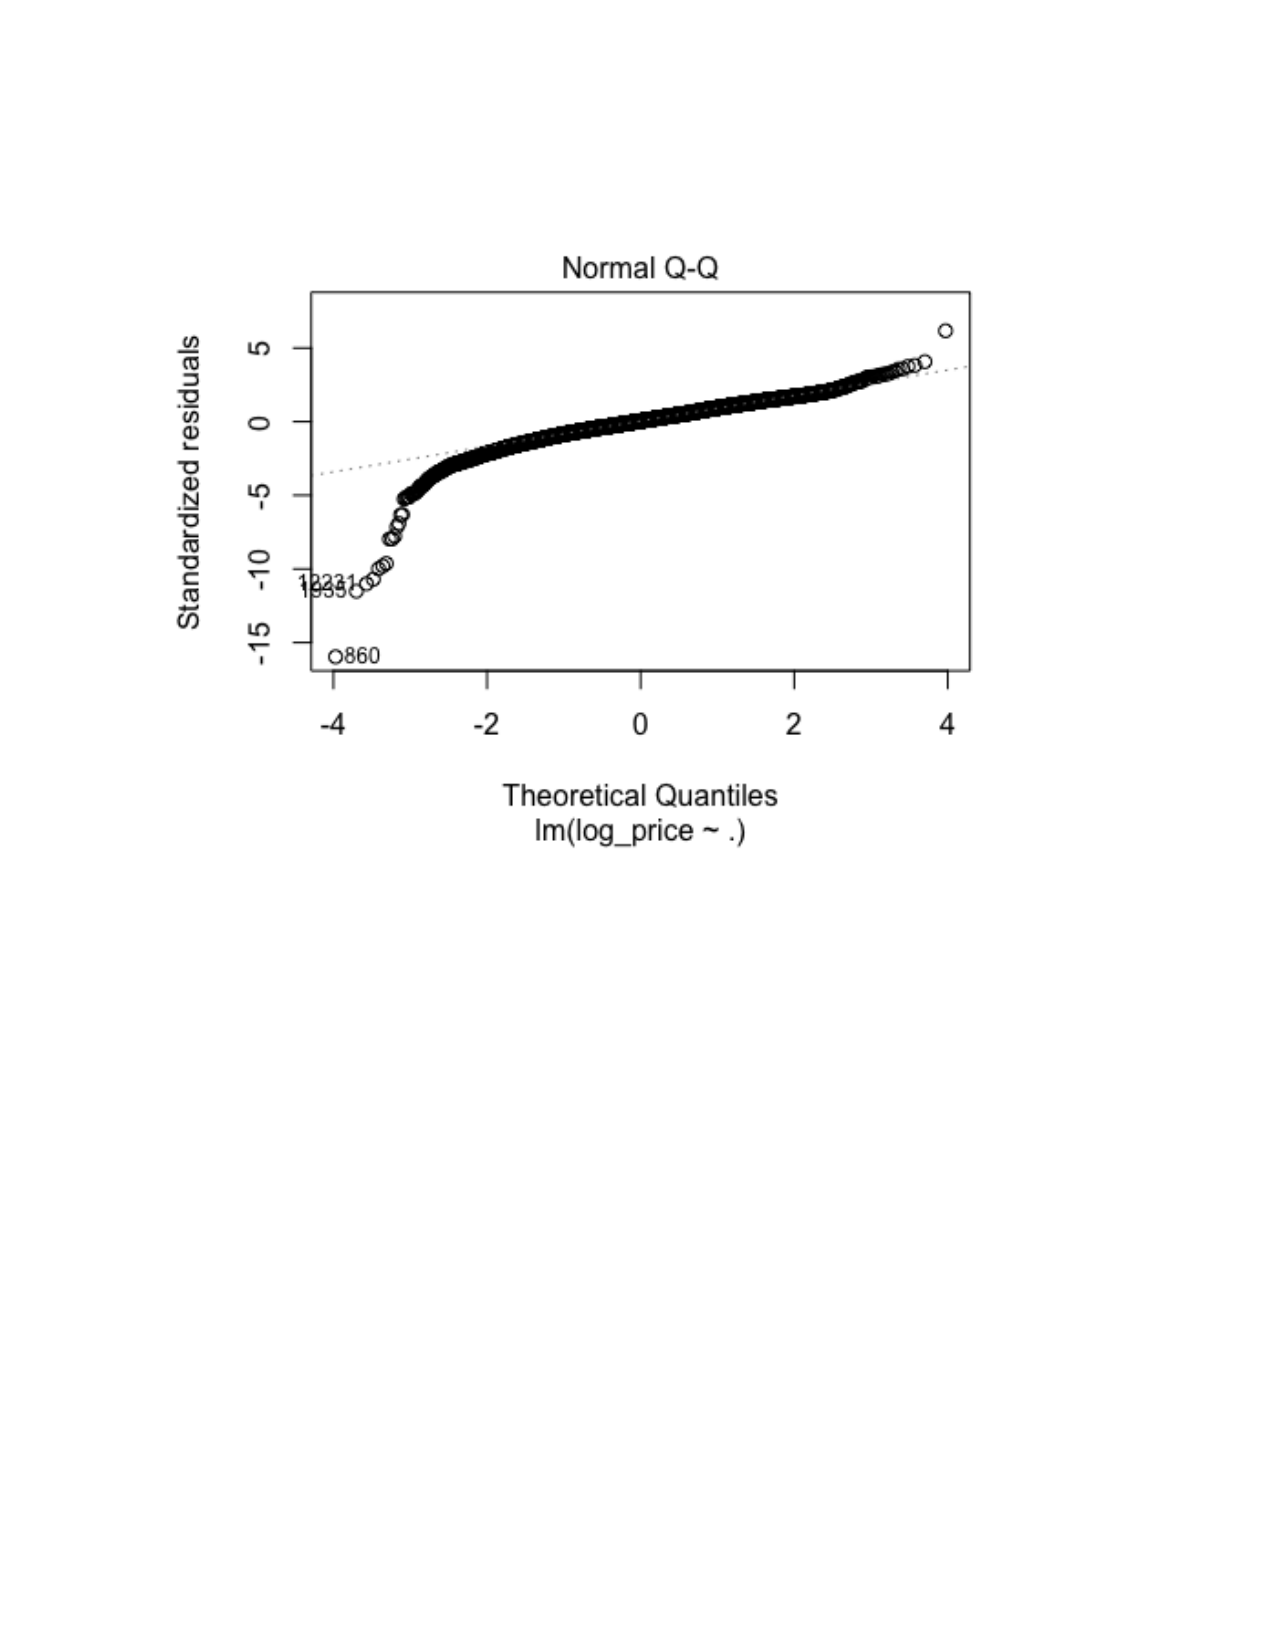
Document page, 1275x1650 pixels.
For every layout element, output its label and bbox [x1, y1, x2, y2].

picture [168, 150, 1044, 850]
